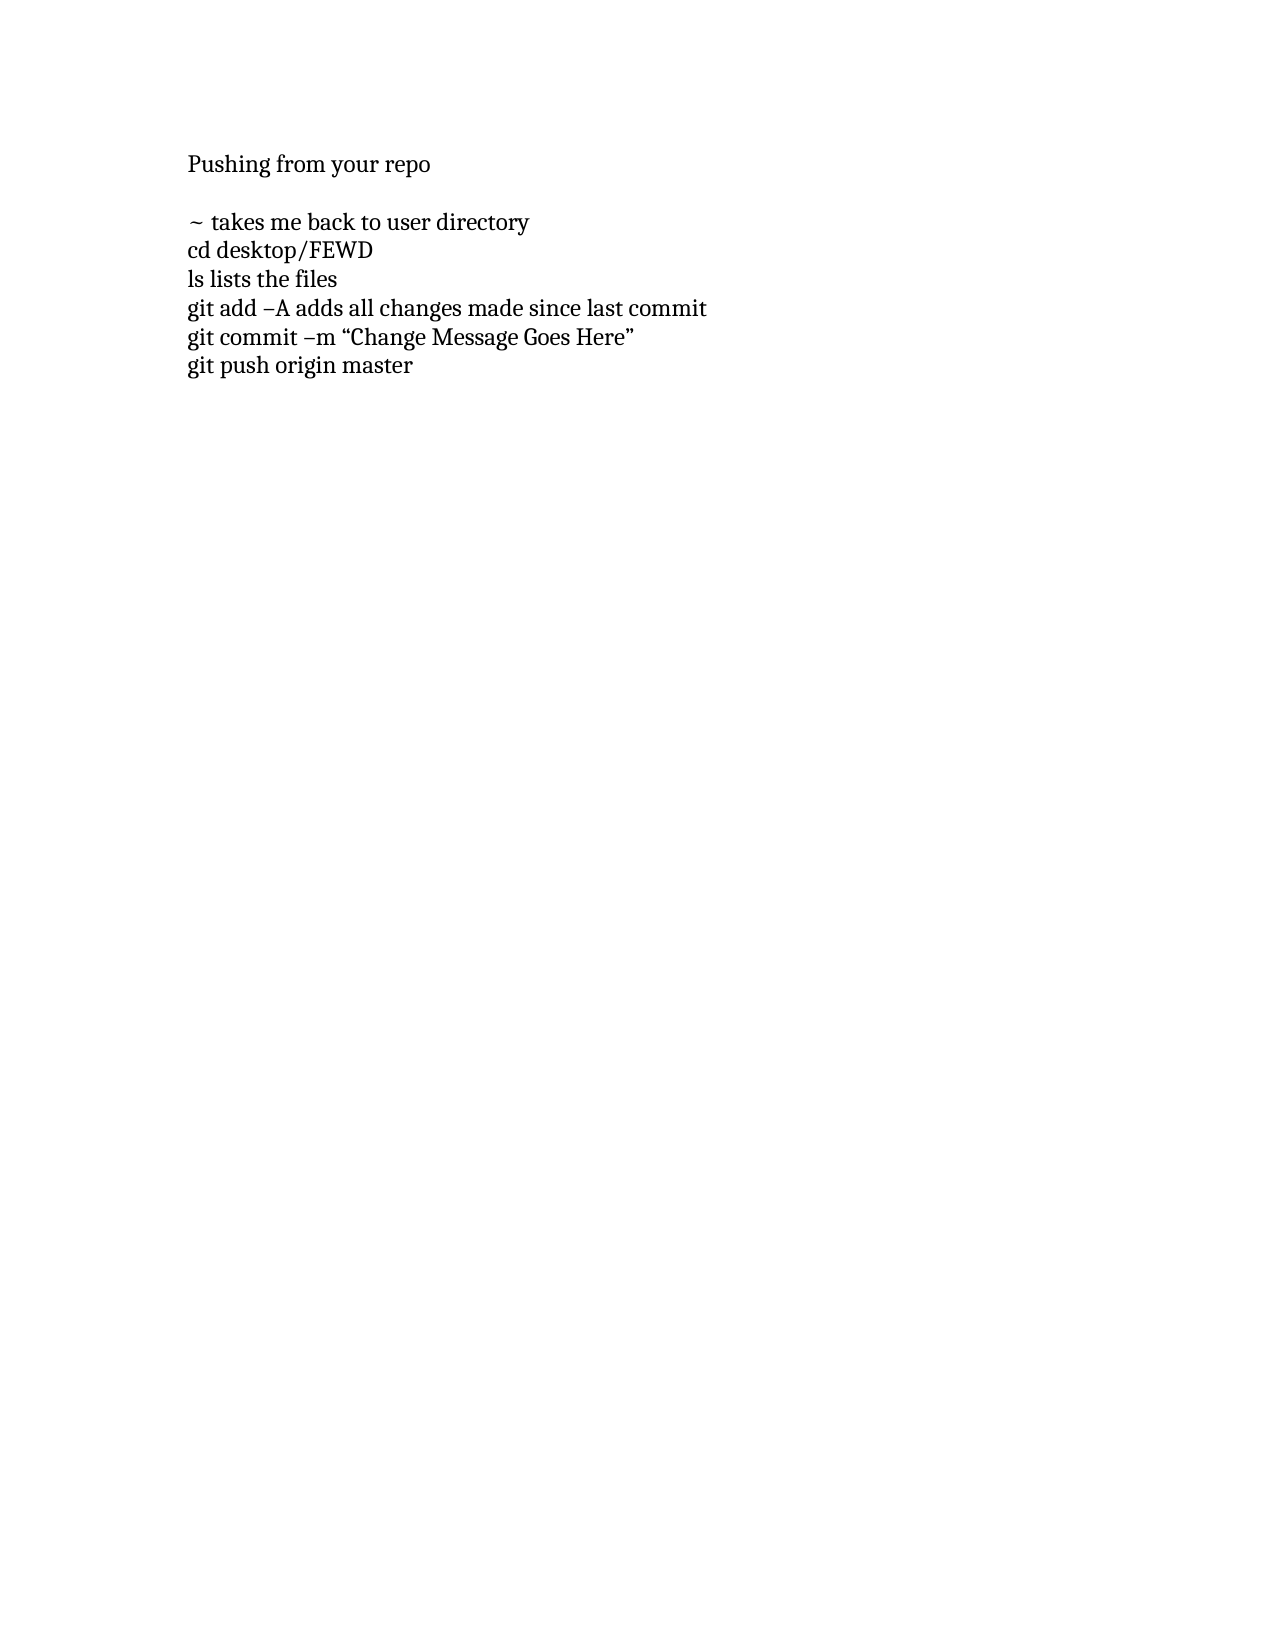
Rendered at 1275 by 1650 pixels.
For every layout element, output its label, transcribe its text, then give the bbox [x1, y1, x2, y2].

text git add –A adds all changes made since last commit [187, 294, 1087, 322]
text ls lists the files [187, 265, 1087, 294]
text git push origin master [187, 351, 1087, 380]
text Pushing from your repo [187, 150, 1087, 179]
text git commit –m “Change Message Goes Here” [187, 322, 1087, 351]
text cd desktop/FEWD [187, 236, 1087, 265]
text ~ takes me back to user directory [187, 207, 1087, 236]
